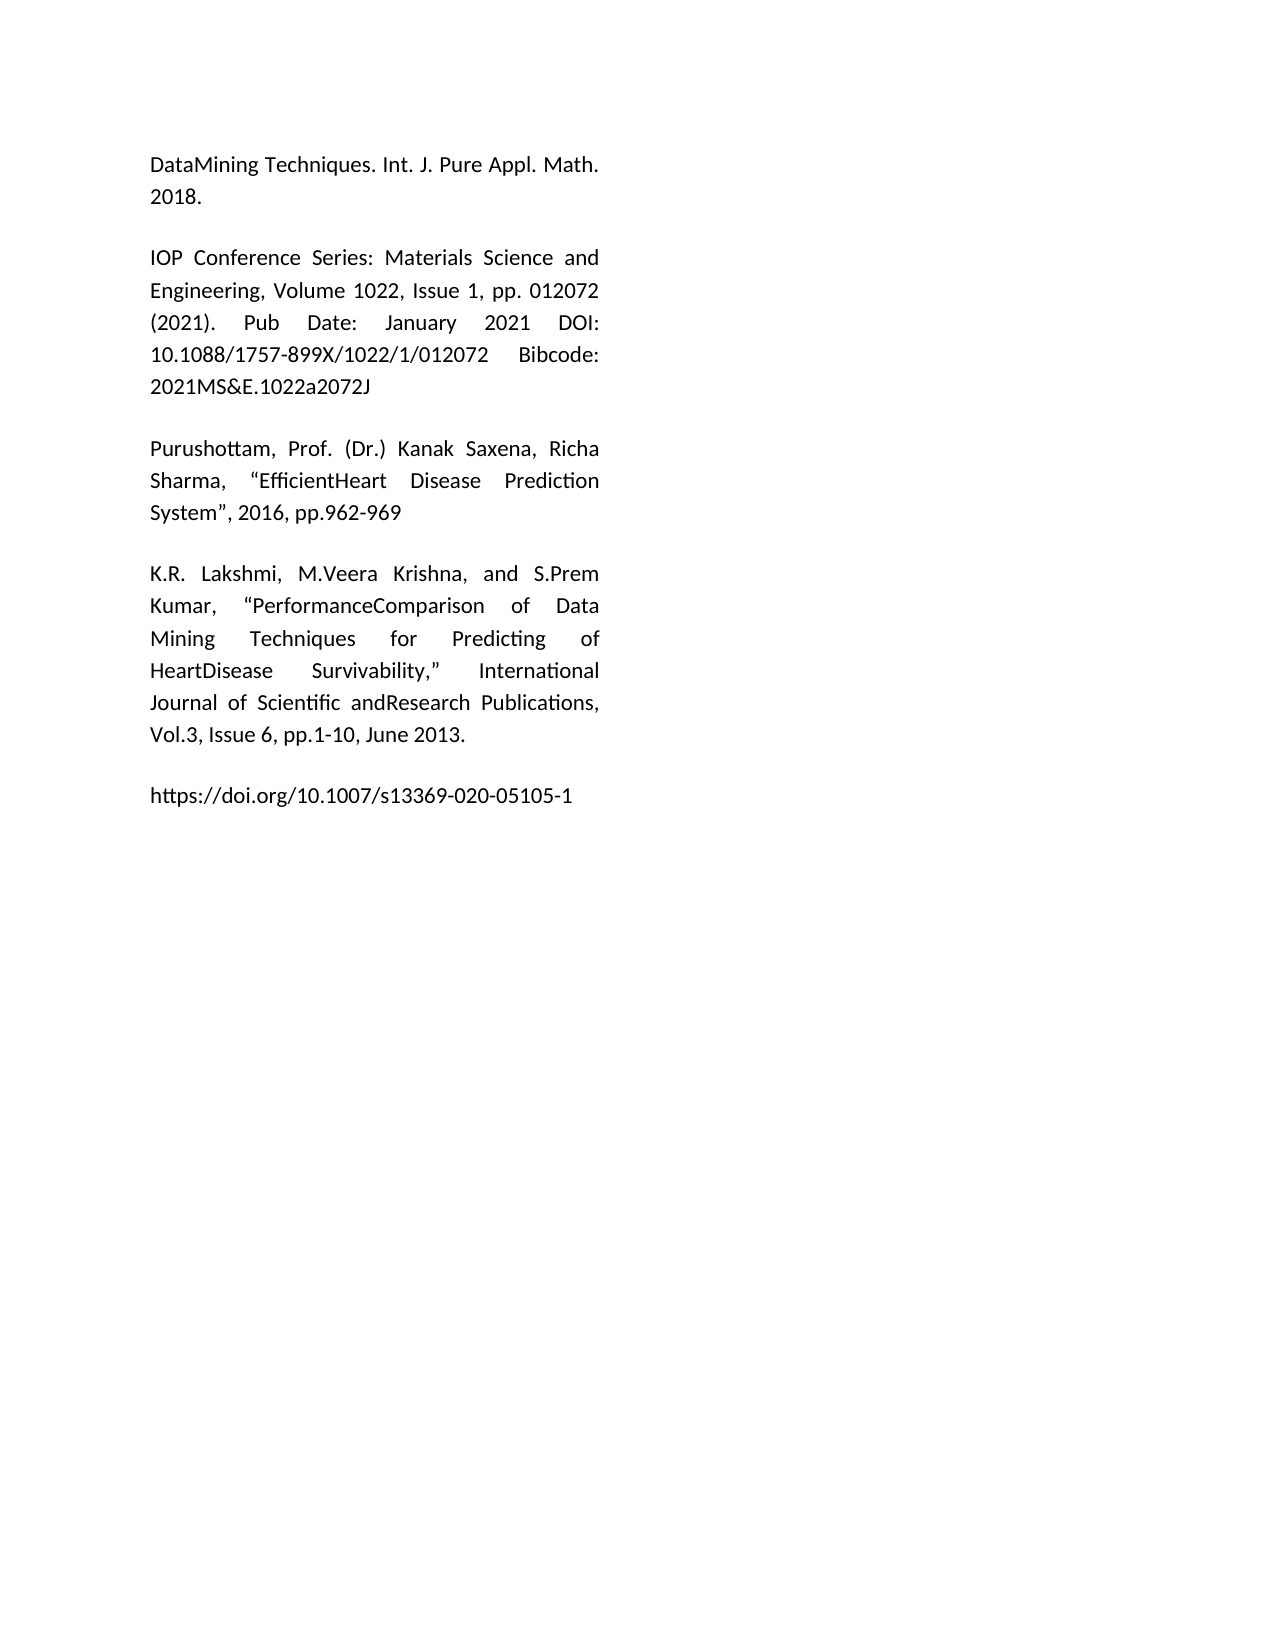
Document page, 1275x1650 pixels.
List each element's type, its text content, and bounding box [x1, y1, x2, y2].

text https://doi.org/10.1007/s13369-020-05105-1 [150, 782, 600, 810]
text IOP Conference Series: Materials Science and Engineering, Volume 1022, Issue 1, pp. 012072 (2021). Pub Date: January 2021 DOI: 10.1088/1757-899X/1022/1/012072 Bibcode: 2021MS&E.1022a2072J [150, 243, 600, 400]
text Purushottam, Prof. (Dr.) Kanak Saxena, Richa Sharma, “EfficientHeart Disease Prediction System”, 2016, pp.962-969 [150, 434, 600, 526]
text K.R. Lakshmi, M.Veera Krishna, and S.Prem Kumar, “PerformanceComparison of Data Mining Techniques for Predicting of HeartDisease Survivability,” International Journal of Scientific andResearch Publications, Vol.3, Issue 6, pp.1-10, June 2013. [150, 559, 600, 748]
text Beyene C, Kamat P: Survey on Prediction and Analysis the Occurrence of Heart Disease Using DataMining Techniques. Int. J. Pure Appl. Math. 2018. [150, 150, 600, 210]
